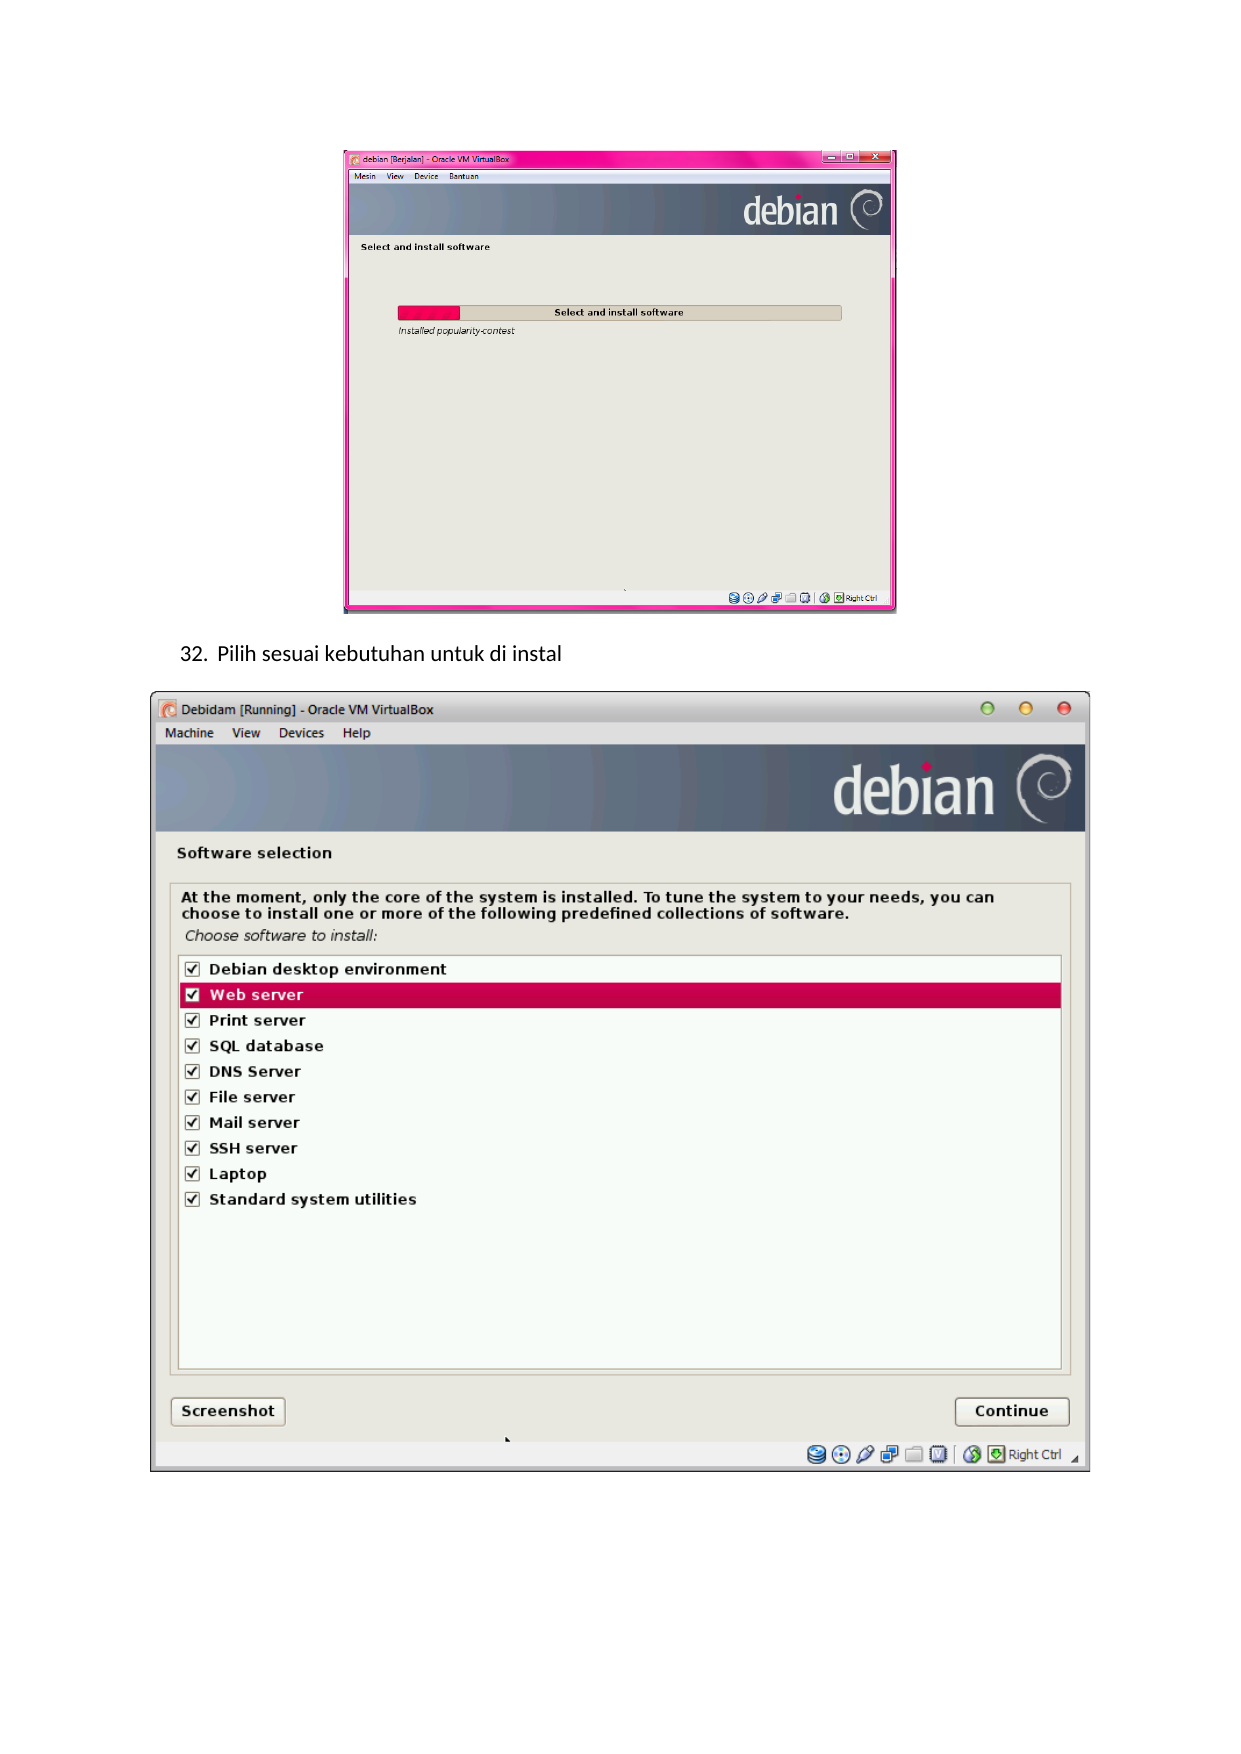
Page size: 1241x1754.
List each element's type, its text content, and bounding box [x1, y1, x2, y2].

list Pilih sesuai kebutuhan untuk di instal [179, 639, 1090, 667]
picture [150, 691, 1091, 1472]
picture [343, 150, 897, 614]
